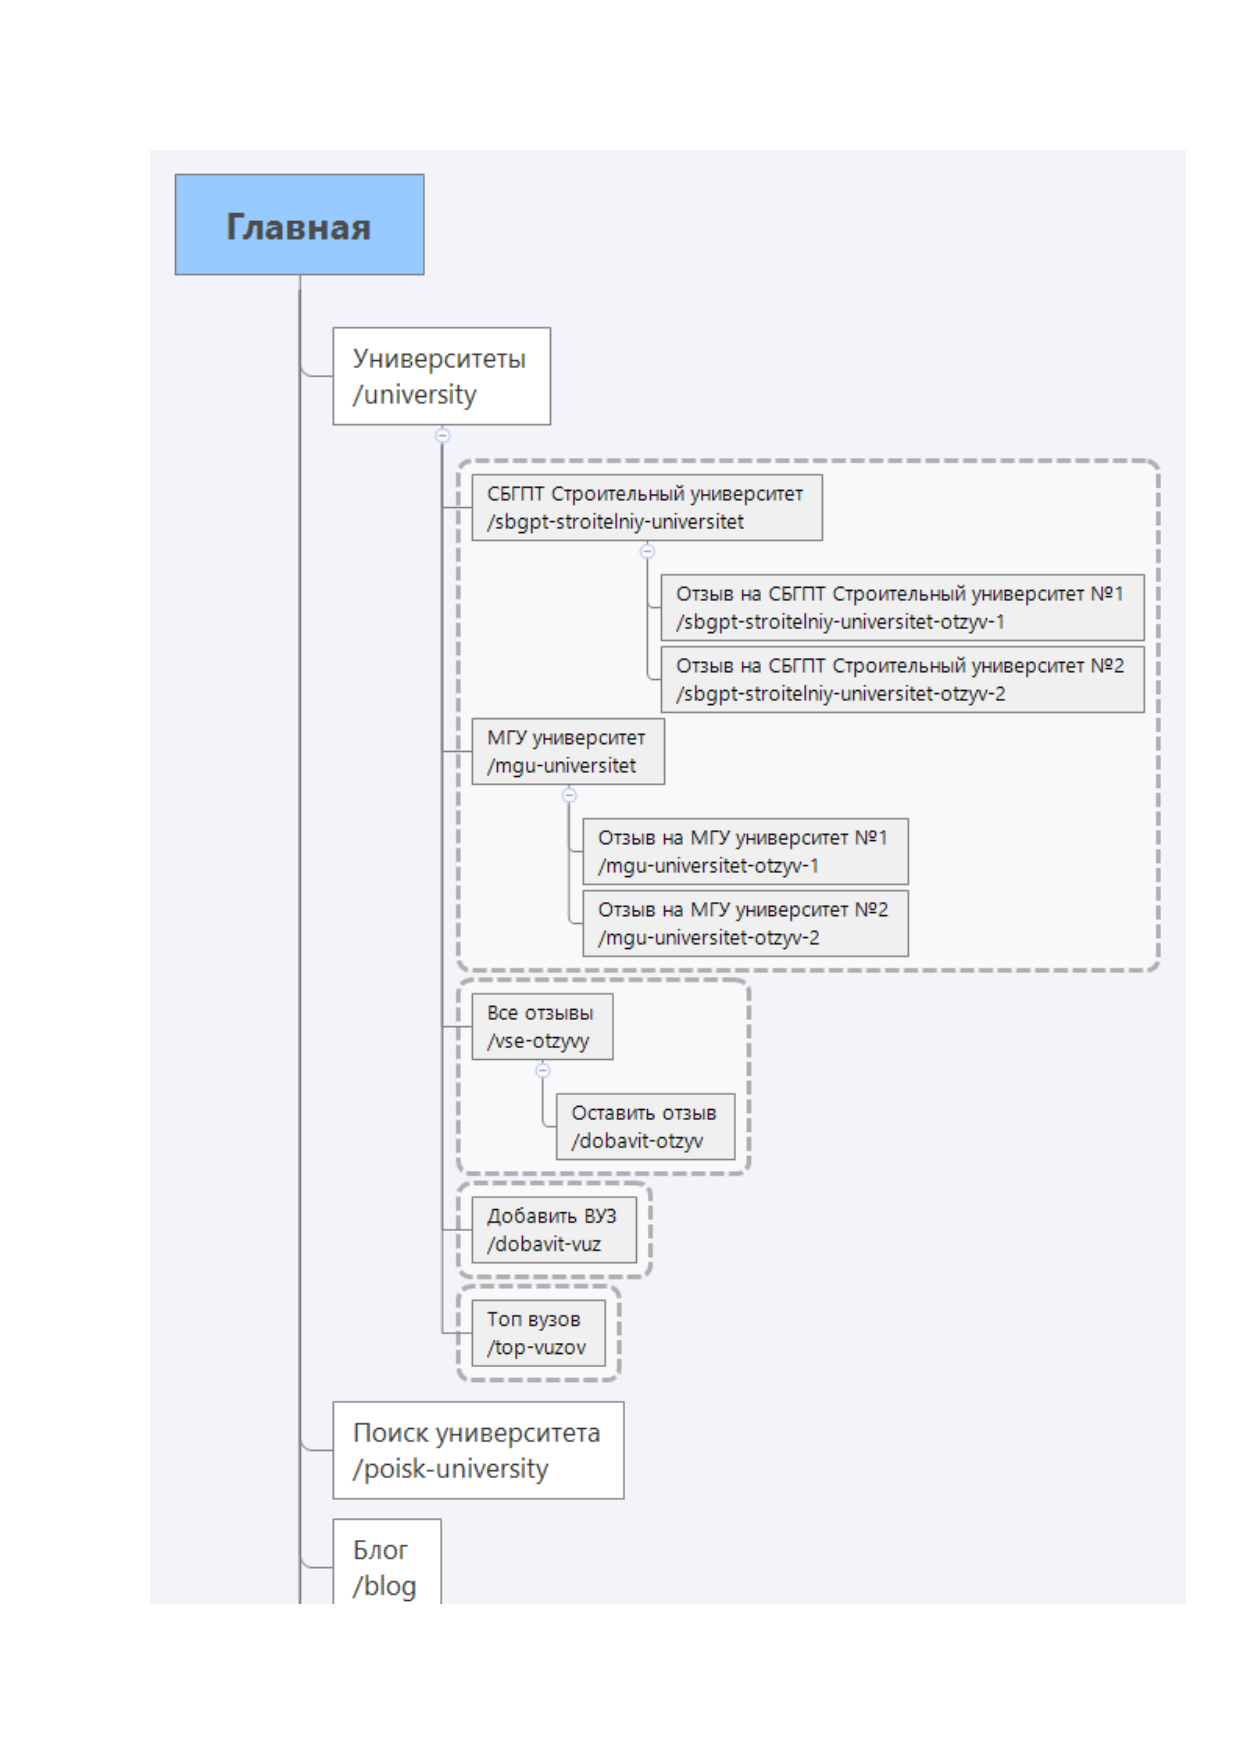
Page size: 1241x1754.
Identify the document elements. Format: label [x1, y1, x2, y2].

picture [150, 150, 1186, 1604]
